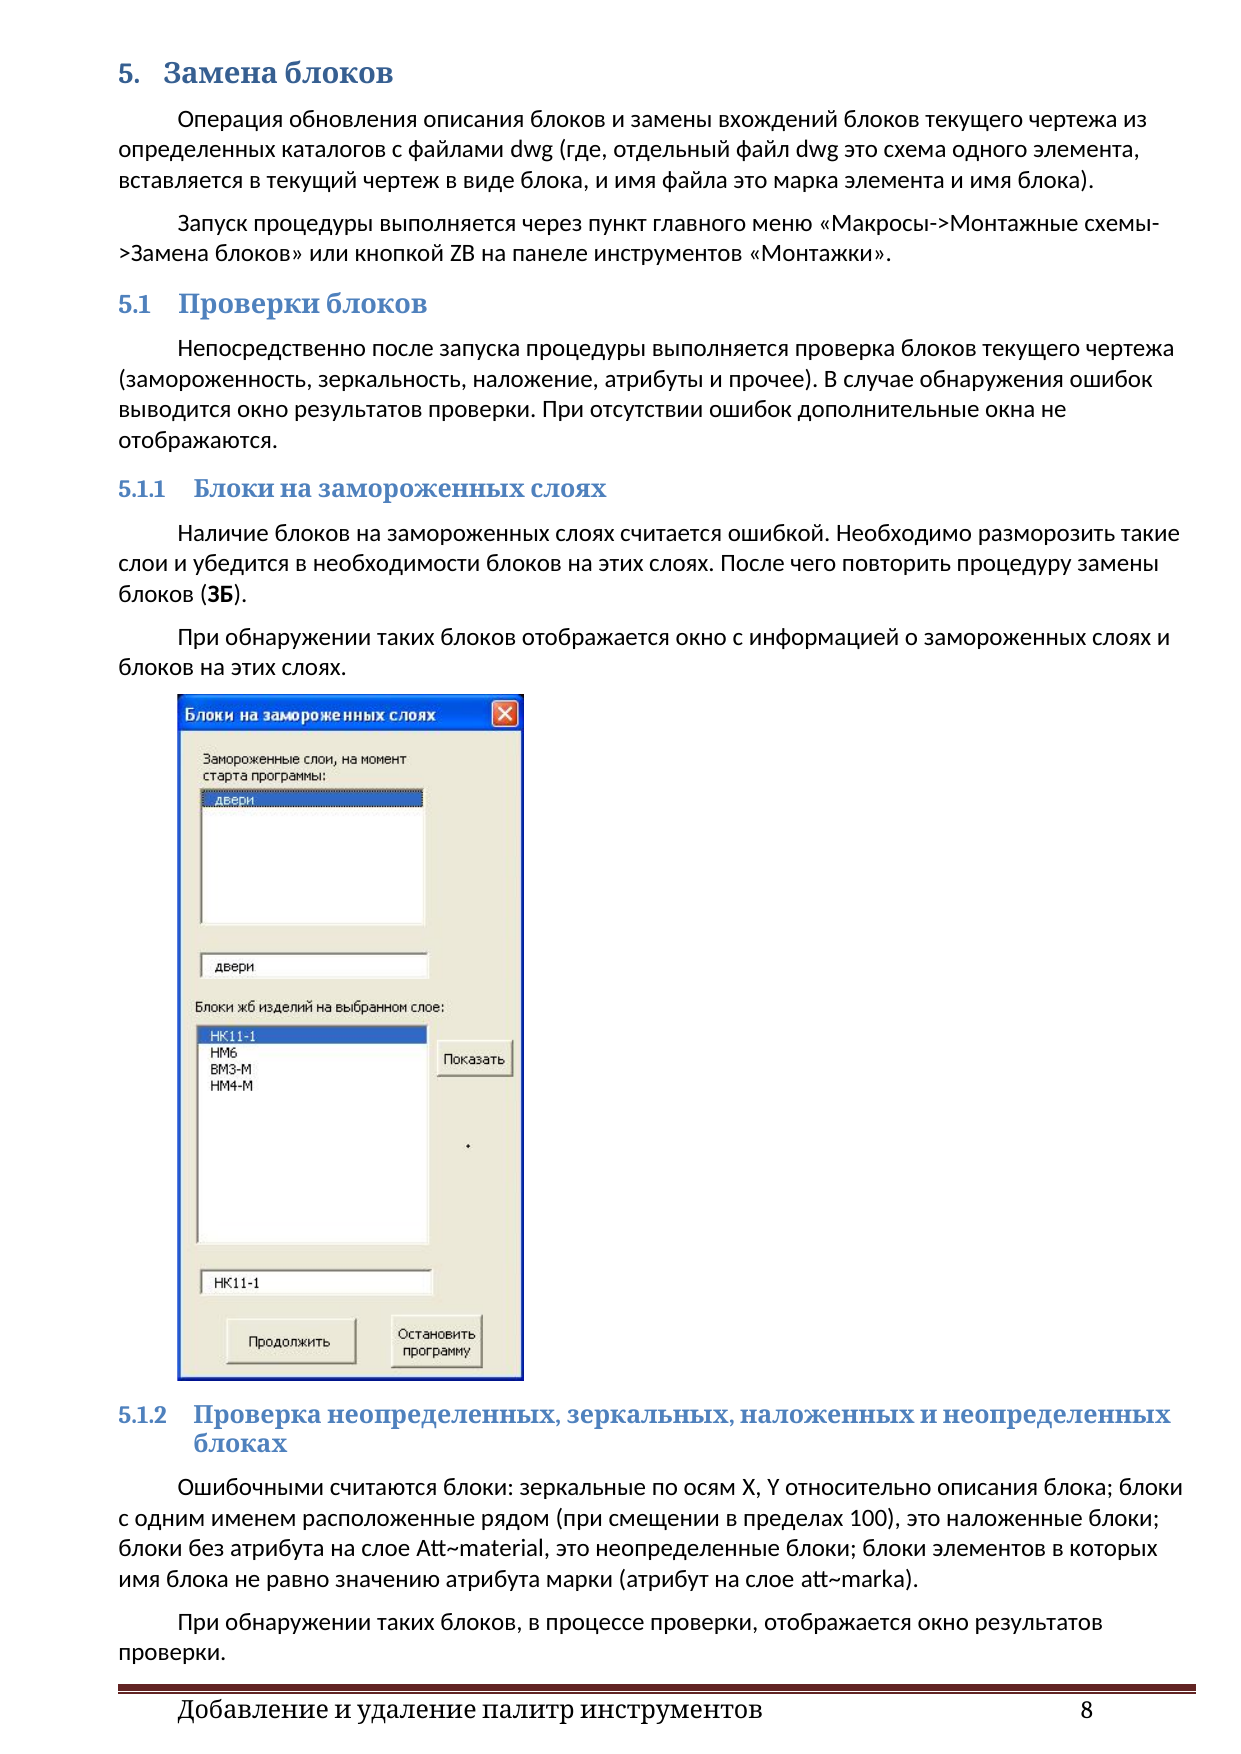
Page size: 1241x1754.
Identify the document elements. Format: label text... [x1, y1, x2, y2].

subtitle Проверки блоков [118, 289, 1196, 320]
subtitle Блоки на замороженных слоях [118, 475, 1196, 504]
text При обнаружении таких блоков, в процессе проверки, отображается окно результатов проверки. [118, 1606, 1196, 1667]
text Запуск процедуры выполняется через пункт главного меню «Макросы->Монтажные схемы->Замена блоков» или кнопкой ZB на панеле инструментов «Монтажки». [118, 207, 1196, 268]
picture [177, 694, 524, 1381]
text Ошибочными считаются блоки: зеркальные по осям X, Y относительно описания блока; блоки с одним именем расположенные рядом (при смещении в пределах 100), это наложенные блоки; блоки без атрибута на слое Att~material, это неопределенные блоки; блоки элементов в которых имя блока не равно значению атрибута марки (атрибут на слое att~marka). [118, 1471, 1196, 1593]
text Операция обновления описания блоков и замены вхождений блоков текущего чертежа из определенных каталогов с файлами dwg (где, отдельный файл dwg это схема одного элемента, вставляется в текущий чертеж в виде блока, и имя файла это марка элемента и имя блока). [118, 103, 1196, 194]
text При обнаружении таких блоков отображается окно с информацией о замороженных слоях и блоков на этих слоях. [118, 621, 1196, 682]
text Наличие блоков на замороженных слоях считается ошибкой. Необходимо разморозить такие слои и убедится в необходимости блоков на этих слоях. После чего повторить процедуру замены блоков (ЗБ). [118, 517, 1196, 608]
subtitle Замена блоков [118, 57, 1196, 90]
text Непосредственно после запуска процедуры выполняется проверка блоков текущего чертежа (замороженность, зеркальность, наложение, атрибуты и прочее). В случае обнаружения ошибок выводится окно результатов проверки. При отсутствии ошибок дополнительные окна не отображаются. [118, 332, 1196, 454]
subtitle Проверка неопределенных, зеркальных, наложенных и неопределенных блоках [118, 1401, 1196, 1459]
